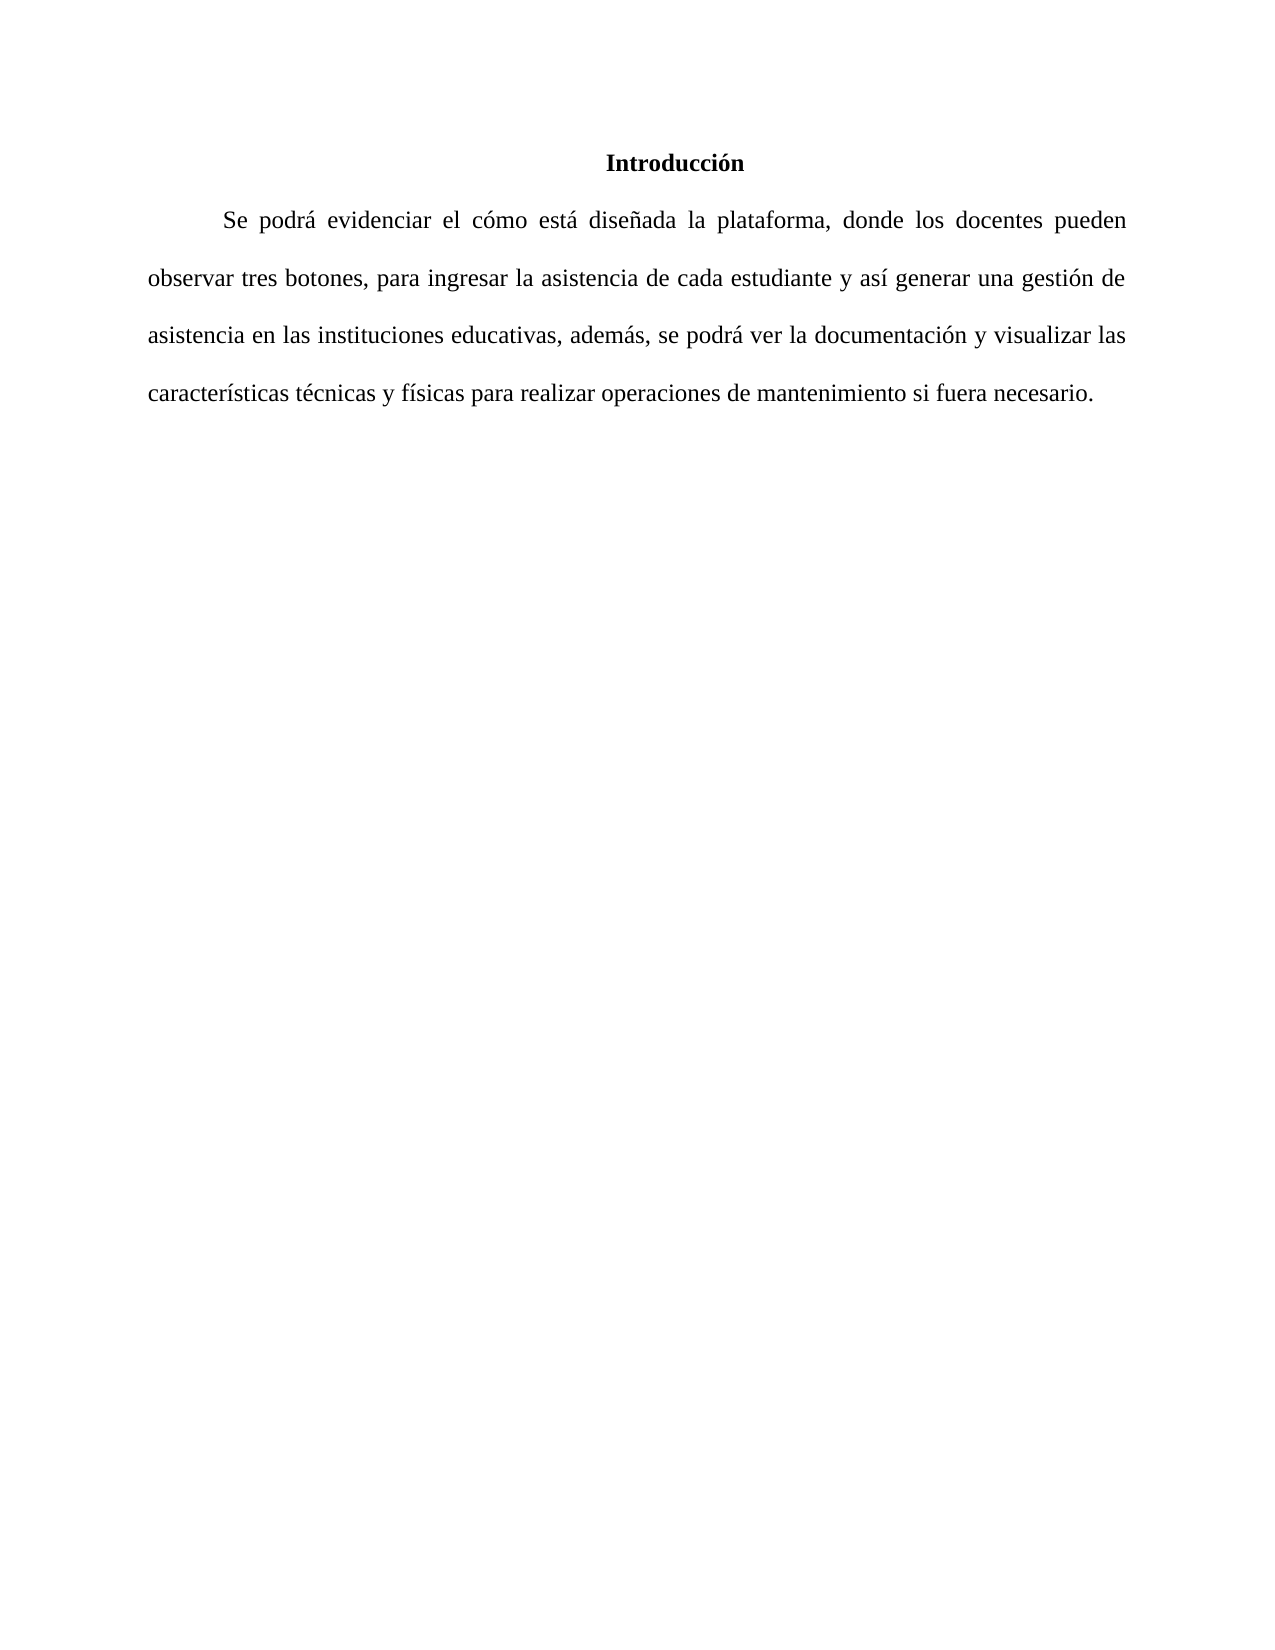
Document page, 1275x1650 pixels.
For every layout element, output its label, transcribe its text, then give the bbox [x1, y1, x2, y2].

text Se podrá evidenciar el cómo está diseñada la plataforma, donde los docentes pueden observar tres botones, para ingresar la asistencia de cada estudiante y así generar una gestión de asistencia en las instituciones educativas, además, se podrá ver la documentación y visualizar las características técnicas y físicas para realizar operaciones de mantenimiento si fuera necesario. [148, 205, 1127, 406]
subtitle Introducción [148, 148, 1127, 176]
